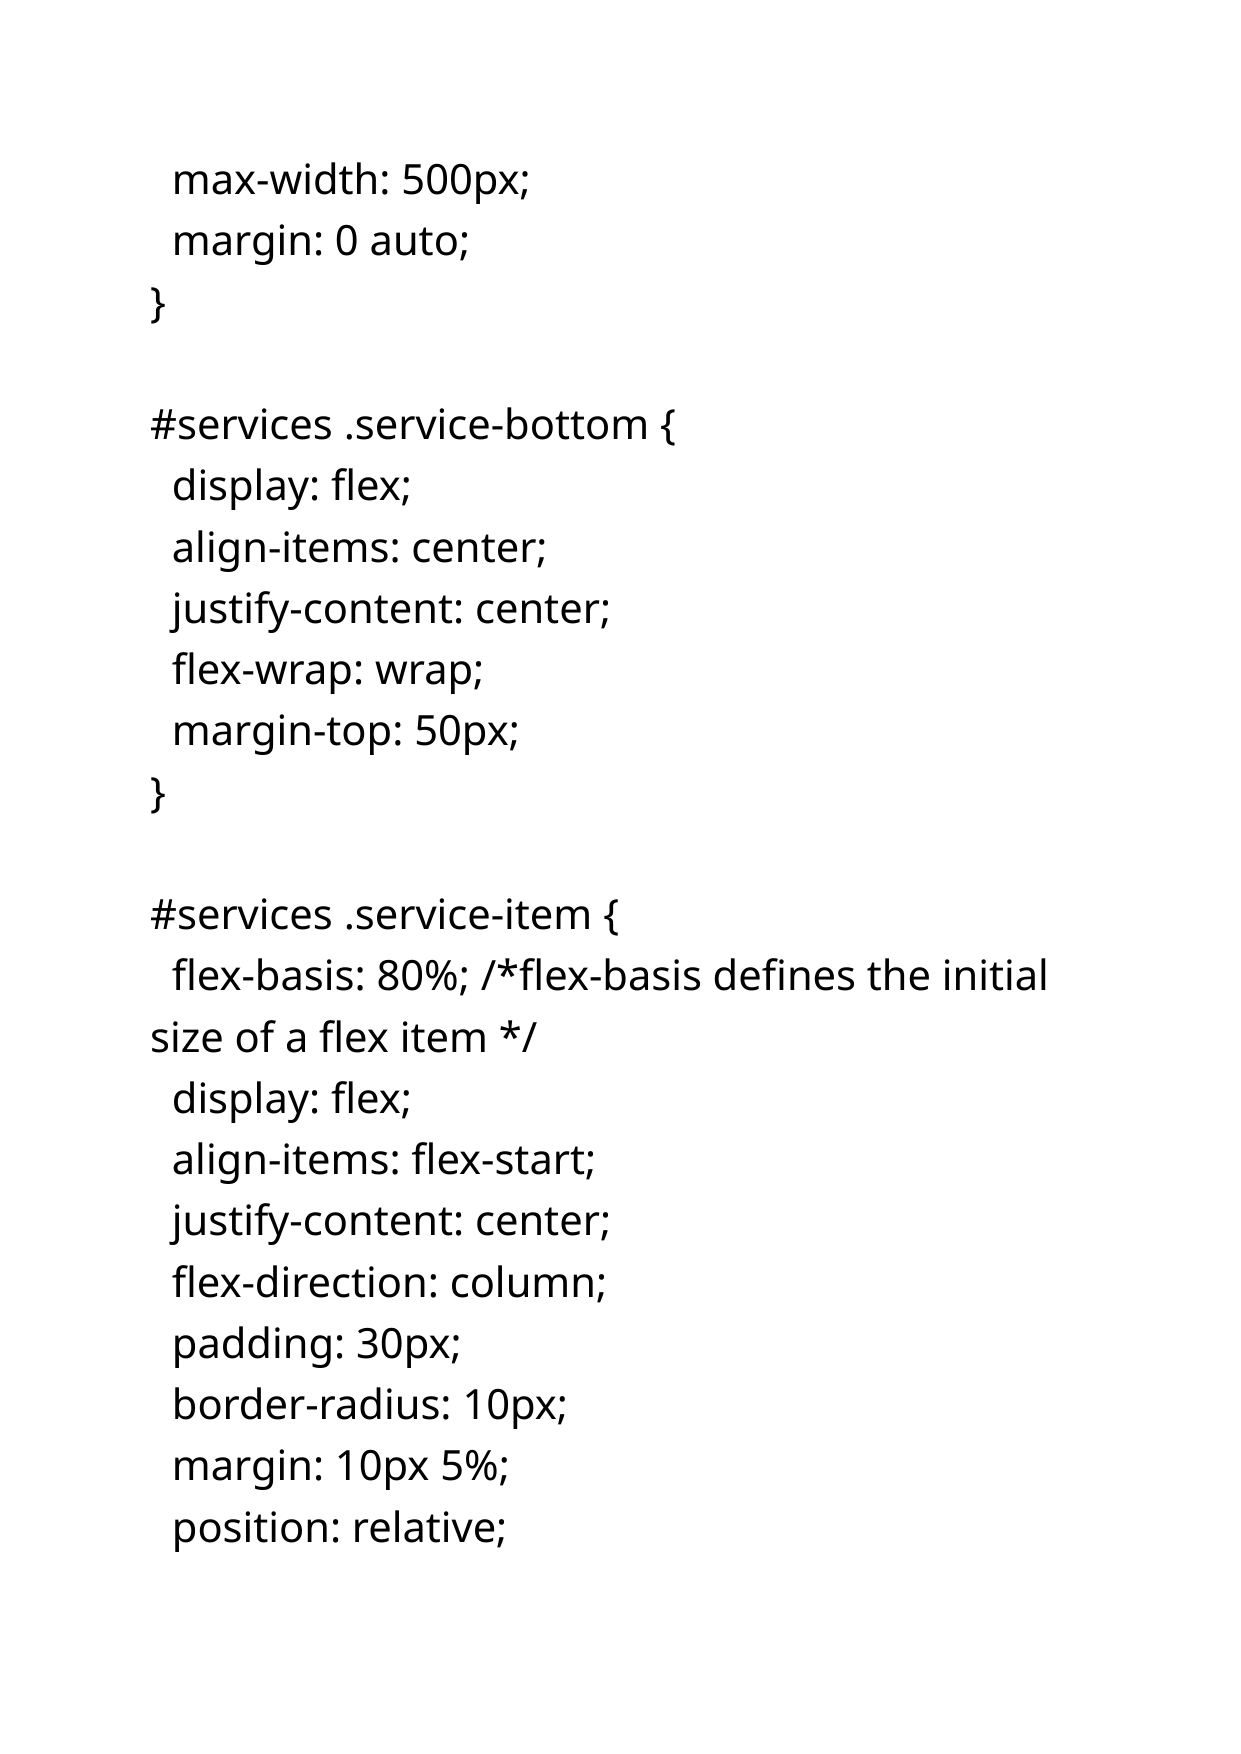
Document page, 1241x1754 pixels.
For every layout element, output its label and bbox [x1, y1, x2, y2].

text [150, 150, 1090, 1554]
